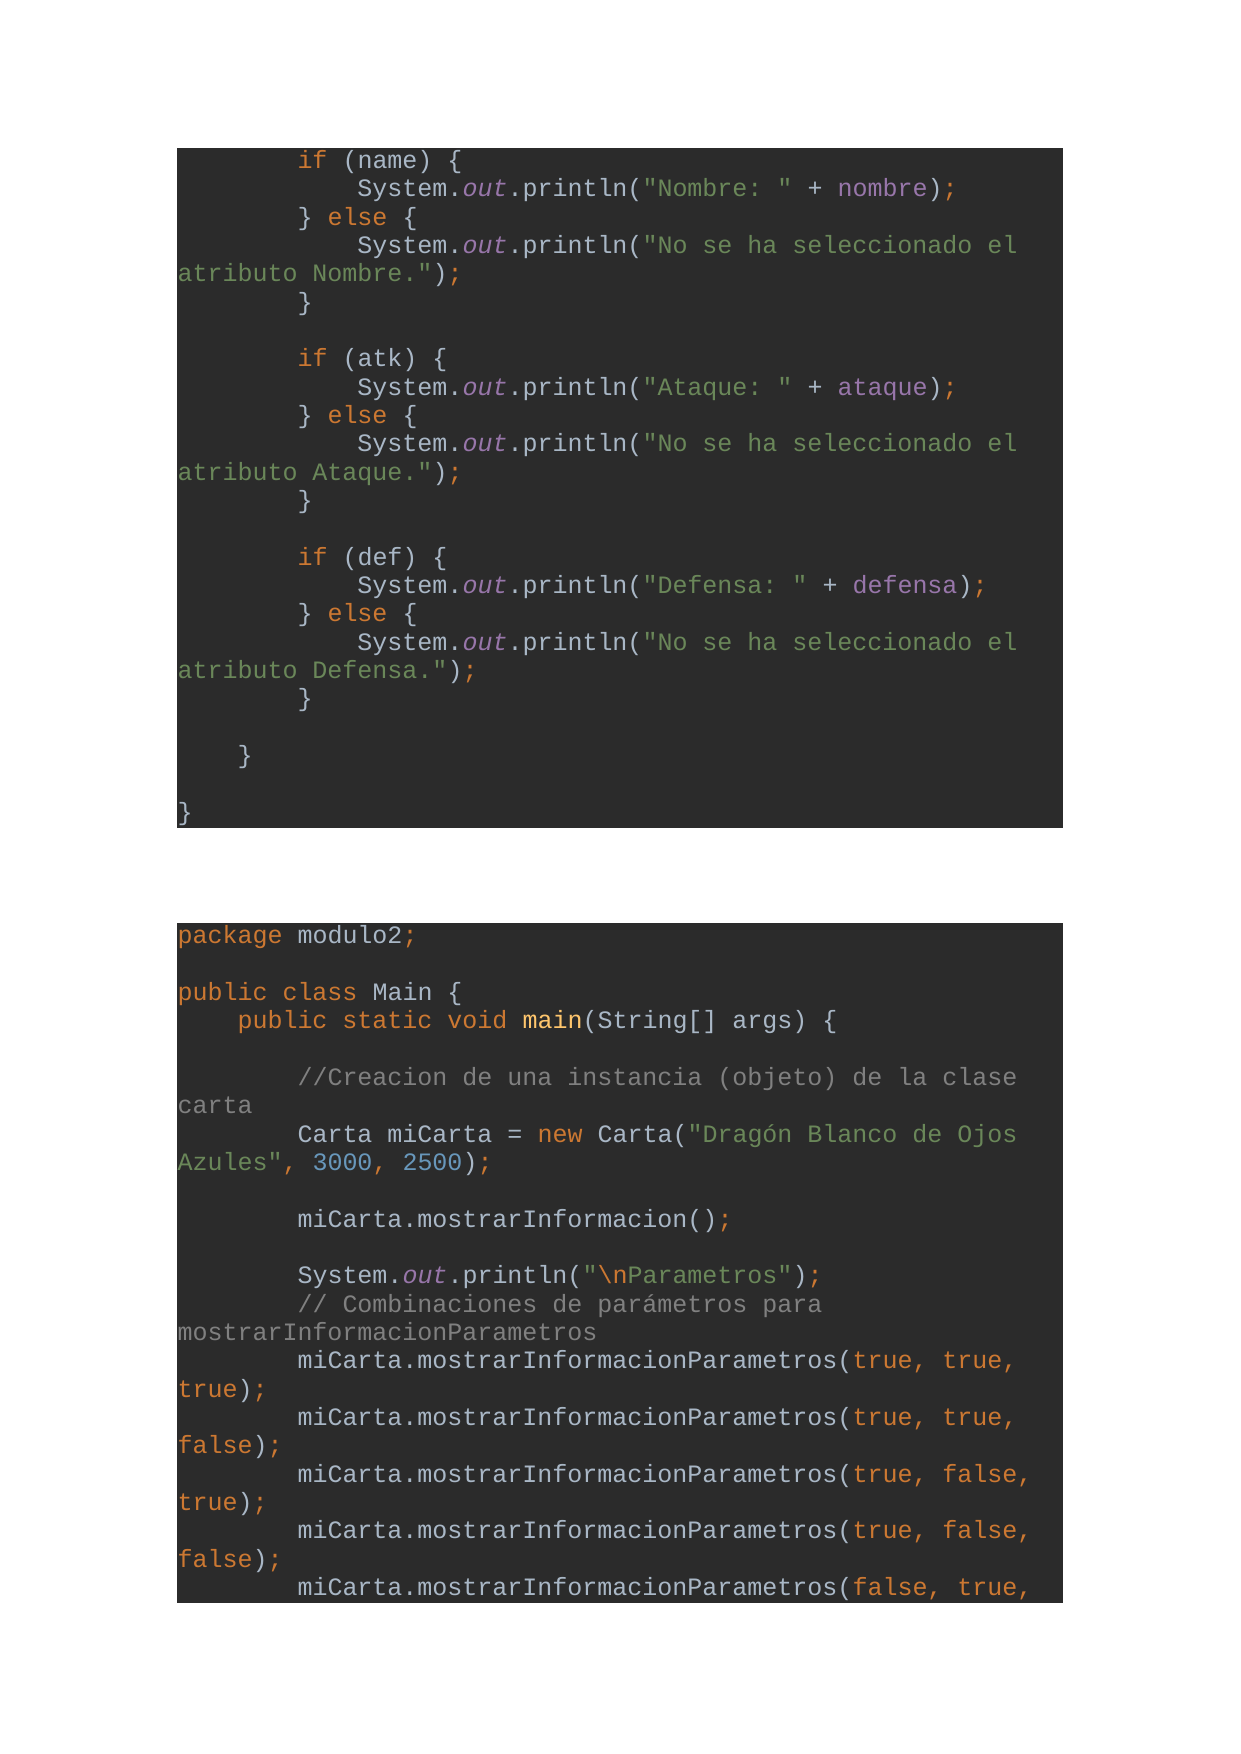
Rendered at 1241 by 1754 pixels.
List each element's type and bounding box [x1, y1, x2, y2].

text [177, 923, 1063, 1603]
text [177, 148, 1063, 828]
